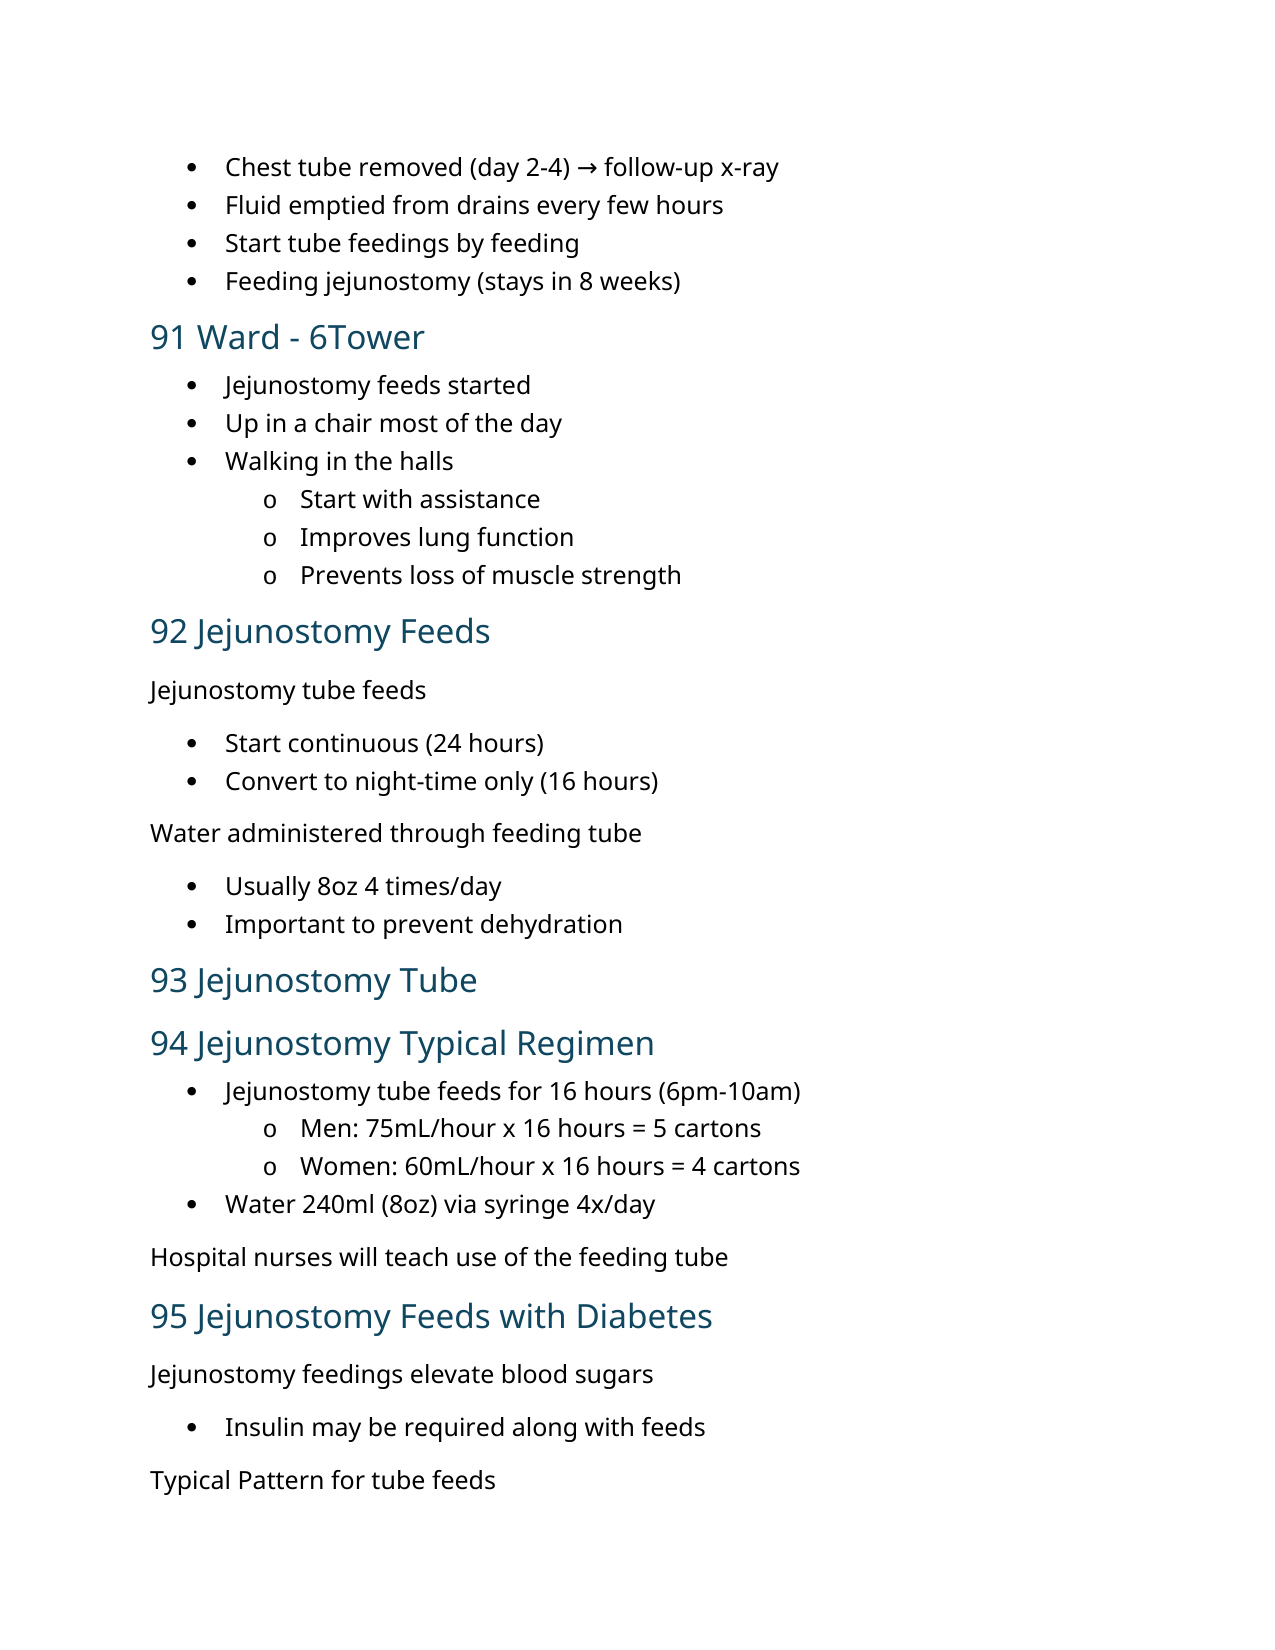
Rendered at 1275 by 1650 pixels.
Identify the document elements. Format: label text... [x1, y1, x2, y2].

list Jejunostomy tube feeds for 16 hours (6pm-10am) [187, 1073, 1125, 1107]
list Important to prevent dehydration [187, 907, 1125, 941]
text Water administered through feeding tube [150, 816, 1125, 850]
list Men: 75mL/hour x 16 hours = 5 cartons [262, 1111, 1125, 1145]
list Walking in the halls [187, 443, 1125, 478]
list Insulin may be required along with feeds [187, 1409, 1125, 1444]
text Typical Pattern for tube feeds [150, 1462, 1125, 1496]
text Jejunostomy tube feeds [150, 672, 1125, 707]
subtitle 95 Jejunostomy Feeds with Diabetes [150, 1293, 1125, 1338]
list Up in a chair most of the day [187, 406, 1125, 440]
subtitle 91 Ward - 6Tower [150, 314, 1125, 359]
list Start tube feedings by feeding [187, 226, 1125, 260]
list Fluid emptied from drains every few hours [187, 188, 1125, 222]
subtitle 93 Jejunostomy Tube [150, 957, 1125, 1003]
text Jejunostomy feedings elevate blood sugars [150, 1357, 1125, 1391]
list Water 240ml (8oz) via syringe 4x/day [187, 1187, 1125, 1221]
list Prevents loss of muscle strength [262, 557, 1125, 592]
subtitle 94 Jejunostomy Typical Regimen [150, 1019, 1125, 1065]
list Start with assistance [262, 481, 1125, 516]
list Jejunostomy feeds started [187, 368, 1125, 402]
list Usually 8oz 4 times/day [187, 869, 1125, 903]
list Improves lung function [262, 519, 1125, 554]
list Feeding jejunostomy (stays in 8 weeks) [187, 263, 1125, 297]
list Start continuous (24 hours) [187, 725, 1125, 759]
text Hospital nurses will teach use of the feeding tube [150, 1240, 1125, 1274]
list Women: 60mL/hour x 16 hours = 4 cartons [262, 1149, 1125, 1183]
subtitle 92 Jejunostomy Feeds [150, 608, 1125, 654]
list Convert to night-time only (16 hours) [187, 763, 1125, 797]
list Chest tube removed (day 2-4) → follow-up x-ray [187, 150, 1125, 184]
